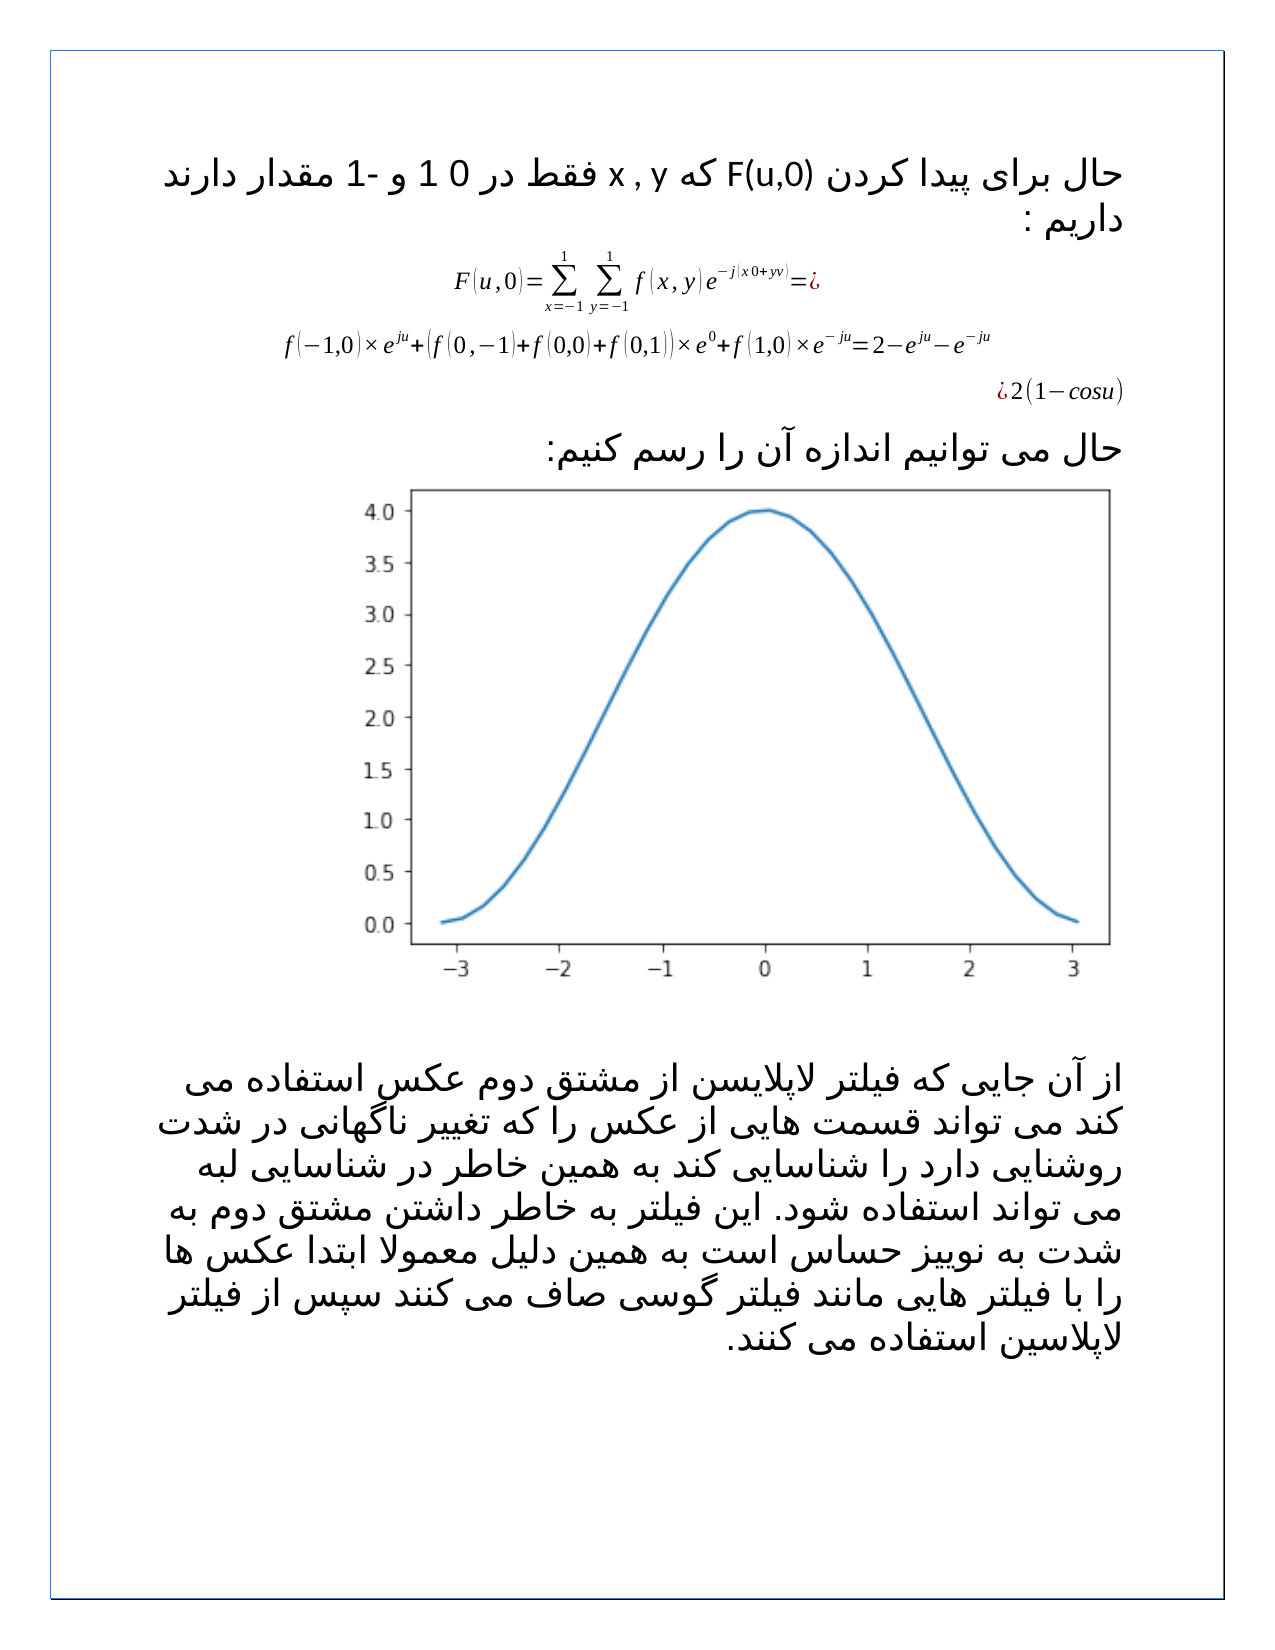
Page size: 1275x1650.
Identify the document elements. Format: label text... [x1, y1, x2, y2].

picture [348, 477, 1124, 994]
text از آن جایی که فیلتر لاپلایسن از مشتق دوم عکس استفاده می کند می تواند قسمت هایی از عکس را که تغییر ناگهانی در شدت روشنایی دارد را شناسایی کند به همین خاطر در شناسایی لبه می تواند استفاده شود. این فیلتر به خاطر داشتن مشتق دوم به شدت به نوییز حساس است به همین دلیل معمولا ابتدا عکس ها را با فیلتر هایی مانند فیلتر گوسی صاف می کنند سپس از فیلتر لاپلاسین استفاده می کنند. [150, 1056, 1124, 1358]
text حال می توانیم اندازه آن را رسم کنیم: [150, 426, 1124, 469]
text حال برای پیدا کردن F(u,0) که x , y فقط در 0 1 و -1 مقدار دارند داریم : [150, 150, 1124, 239]
